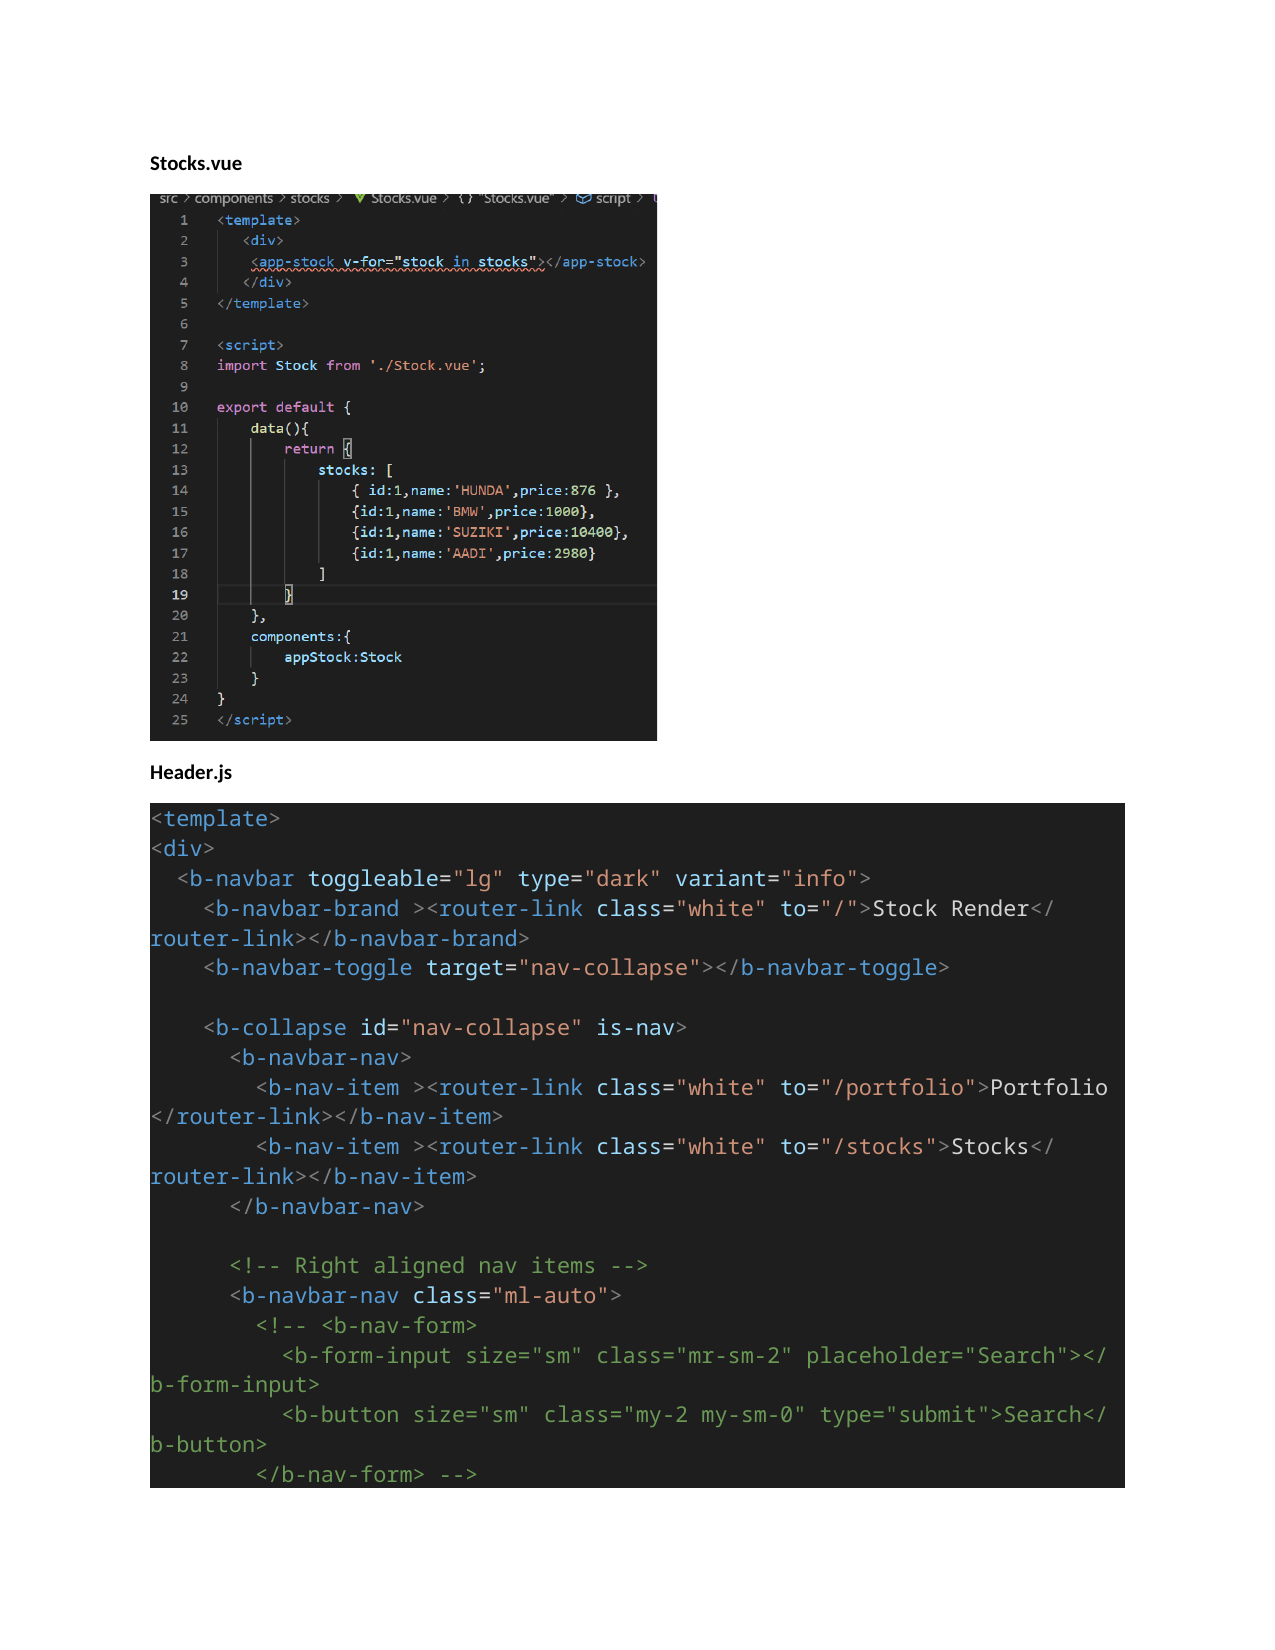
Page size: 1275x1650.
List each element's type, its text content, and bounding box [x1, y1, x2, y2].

text <b-navbar-brand ><router-link class="white" to="/">Stock Render</router-link></b-navbar-brand> [150, 893, 1125, 952]
text <b-form-input size="sm" class="mr-sm-2" placeholder="Search"></b-form-input> [150, 1339, 1125, 1399]
text <template> [150, 803, 1125, 833]
text <b-nav-item ><router-link class="white" to="/portfolio">Portfolio </router-link></b-nav-item> [150, 1071, 1125, 1131]
text <div> [150, 833, 1125, 863]
text <b-nav-item ><router-link class="white" to="/stocks">Stocks</router-link></b-nav-item> [150, 1131, 1125, 1191]
text <b-navbar-nav class="ml-auto"> [150, 1280, 1125, 1310]
text </b-navbar-nav> [150, 1191, 1125, 1220]
text </b-nav-form> --> [150, 1459, 1125, 1488]
text Stocks.vue [150, 150, 1125, 175]
text <!-- Right aligned nav items --> [150, 1250, 1125, 1280]
text <b-button size="sm" class="my-2 my-sm-0" type="submit">Search</b-button> [150, 1399, 1125, 1459]
picture [150, 194, 658, 741]
text <b-navbar toggleable="lg" type="dark" variant="info"> [150, 863, 1125, 893]
text <b-navbar-nav> [150, 1042, 1125, 1071]
text <b-navbar-toggle target="nav-collapse"></b-navbar-toggle> [150, 952, 1125, 982]
text <b-collapse id="nav-collapse" is-nav> [150, 1012, 1125, 1042]
text <!-- <b-nav-form> [150, 1310, 1125, 1339]
text Header.js [150, 759, 1125, 785]
